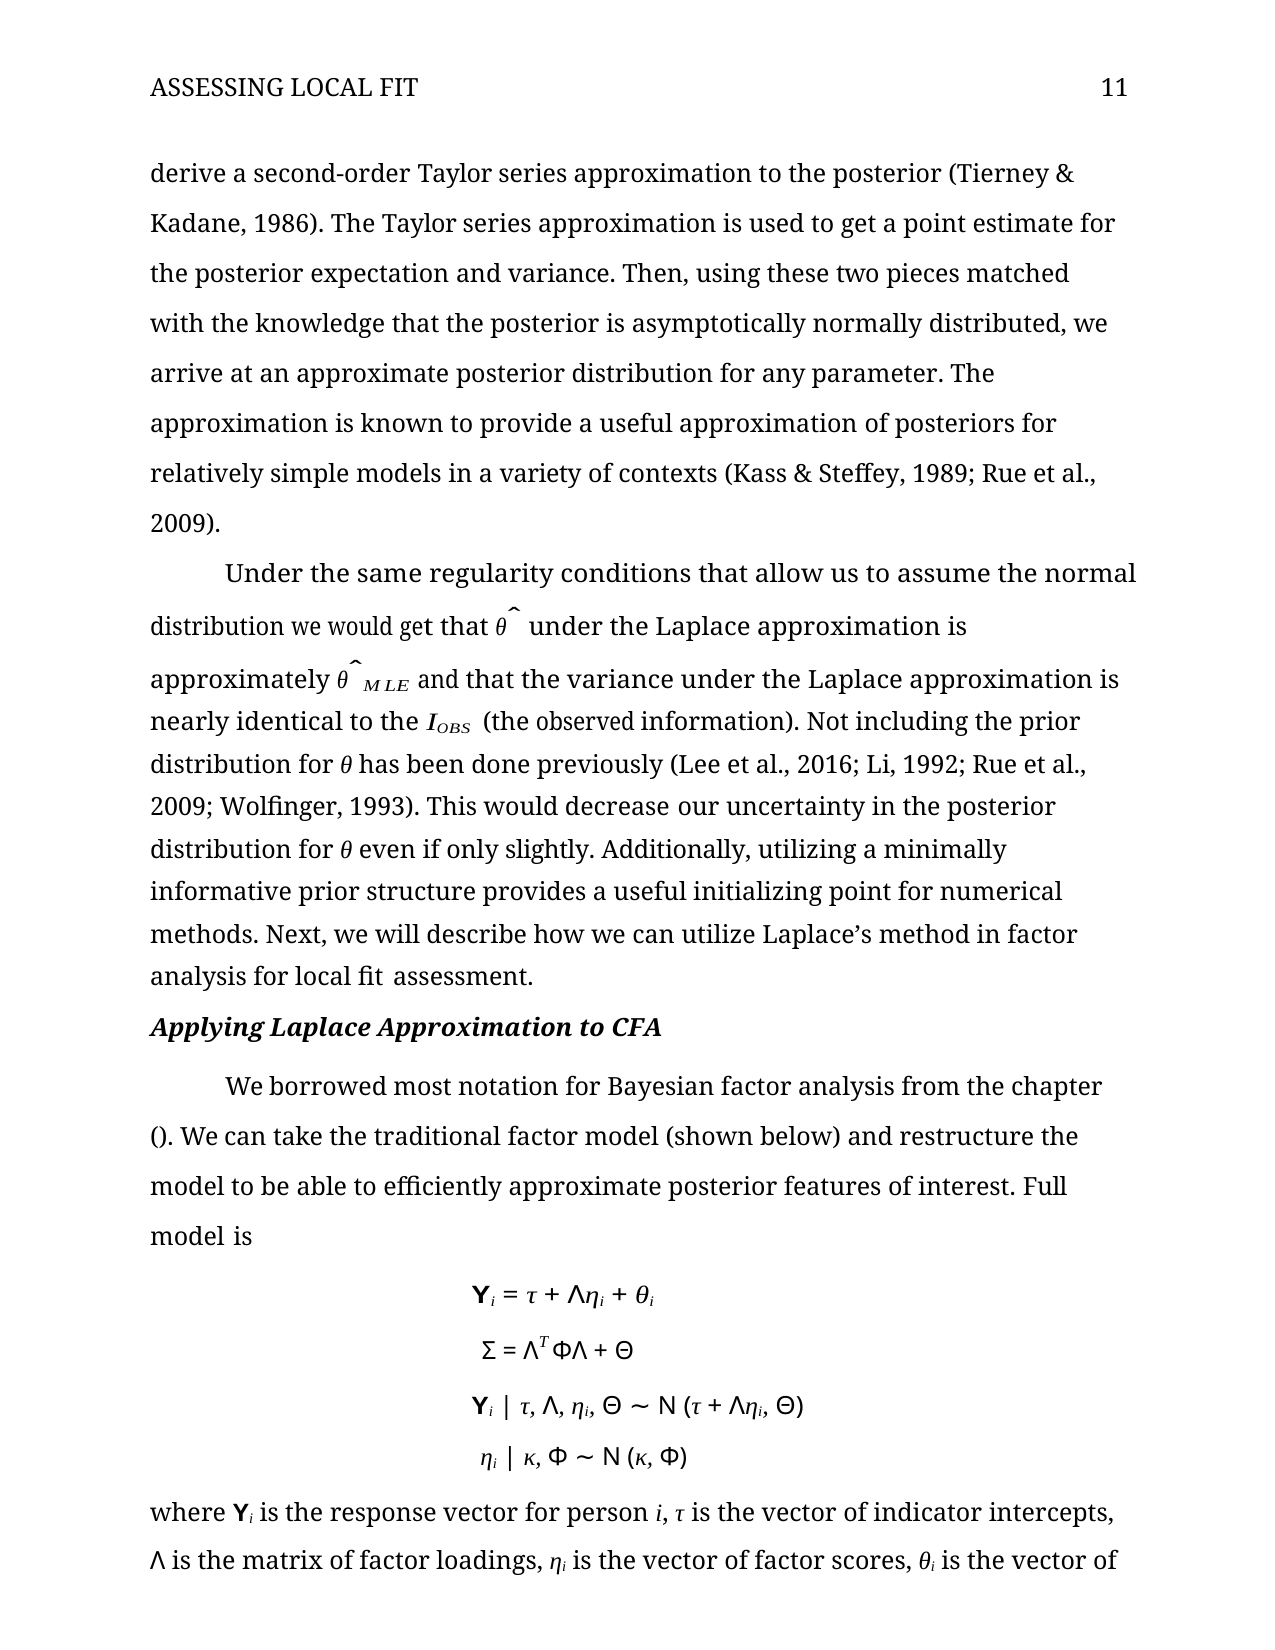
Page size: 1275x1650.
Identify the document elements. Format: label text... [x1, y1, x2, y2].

text We borrowed most notation for Bayesian factor analysis from the chapter (). We can take the traditional factor model (shown below) and restructure the model to be able to efficiently approximate posterior features of interest. Full model is [150, 1068, 1123, 1252]
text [150, 1495, 1125, 1576]
text ηi | κ, Φ ∼ N (κ, Φ) [480, 1439, 1137, 1473]
subtitle Applying Laplace Approximation to CFA [150, 1010, 1137, 1044]
text derive a second-order Taylor series approximation to the posterior (Tierney & Kadane, 1986). The Taylor series approximation is used to get a point estimate for the posterior expectation and variance. Then, using these two pieces matched with the knowledge that the posterior is asymptotically normally distributed, we arrive at an approximate posterior distribution for any parameter. The approximation is known to provide a useful approximation of posteriors for relatively simple models in a variety of contexts (Kass & Steffey, 1989; Rue et al., 2009). [150, 155, 1121, 539]
text Yi = τ + Ληi + θi [471, 1277, 1137, 1311]
text Under the same regularity conditions that allow us to assume the normal distribution we would get that θˆ under the Laplace approximation is approximately θˆM LE and that the variance under the Laplace approximation is nearly identical to the IOBS (the observed information). Not including the prior distribution for θ has been done previously (Lee et al., 2016; Li, 1992; Rue et al., 2009; Wolfinger, 1993). This would decrease our uncertainty in the posterior distribution for θ even if only slightly. Additionally, utilizing a minimally informative prior structure provides a useful initializing point for numerical methods. Next, we will describe how we can utilize Laplace’s method in factor analysis for local fit assessment. [150, 555, 1137, 993]
text Σ = ΛT ΦΛ + Θ [482, 1332, 1137, 1367]
text Yi | τ, Λ, ηi, Θ ∼ N (τ + Ληi, Θ) [471, 1387, 1137, 1422]
